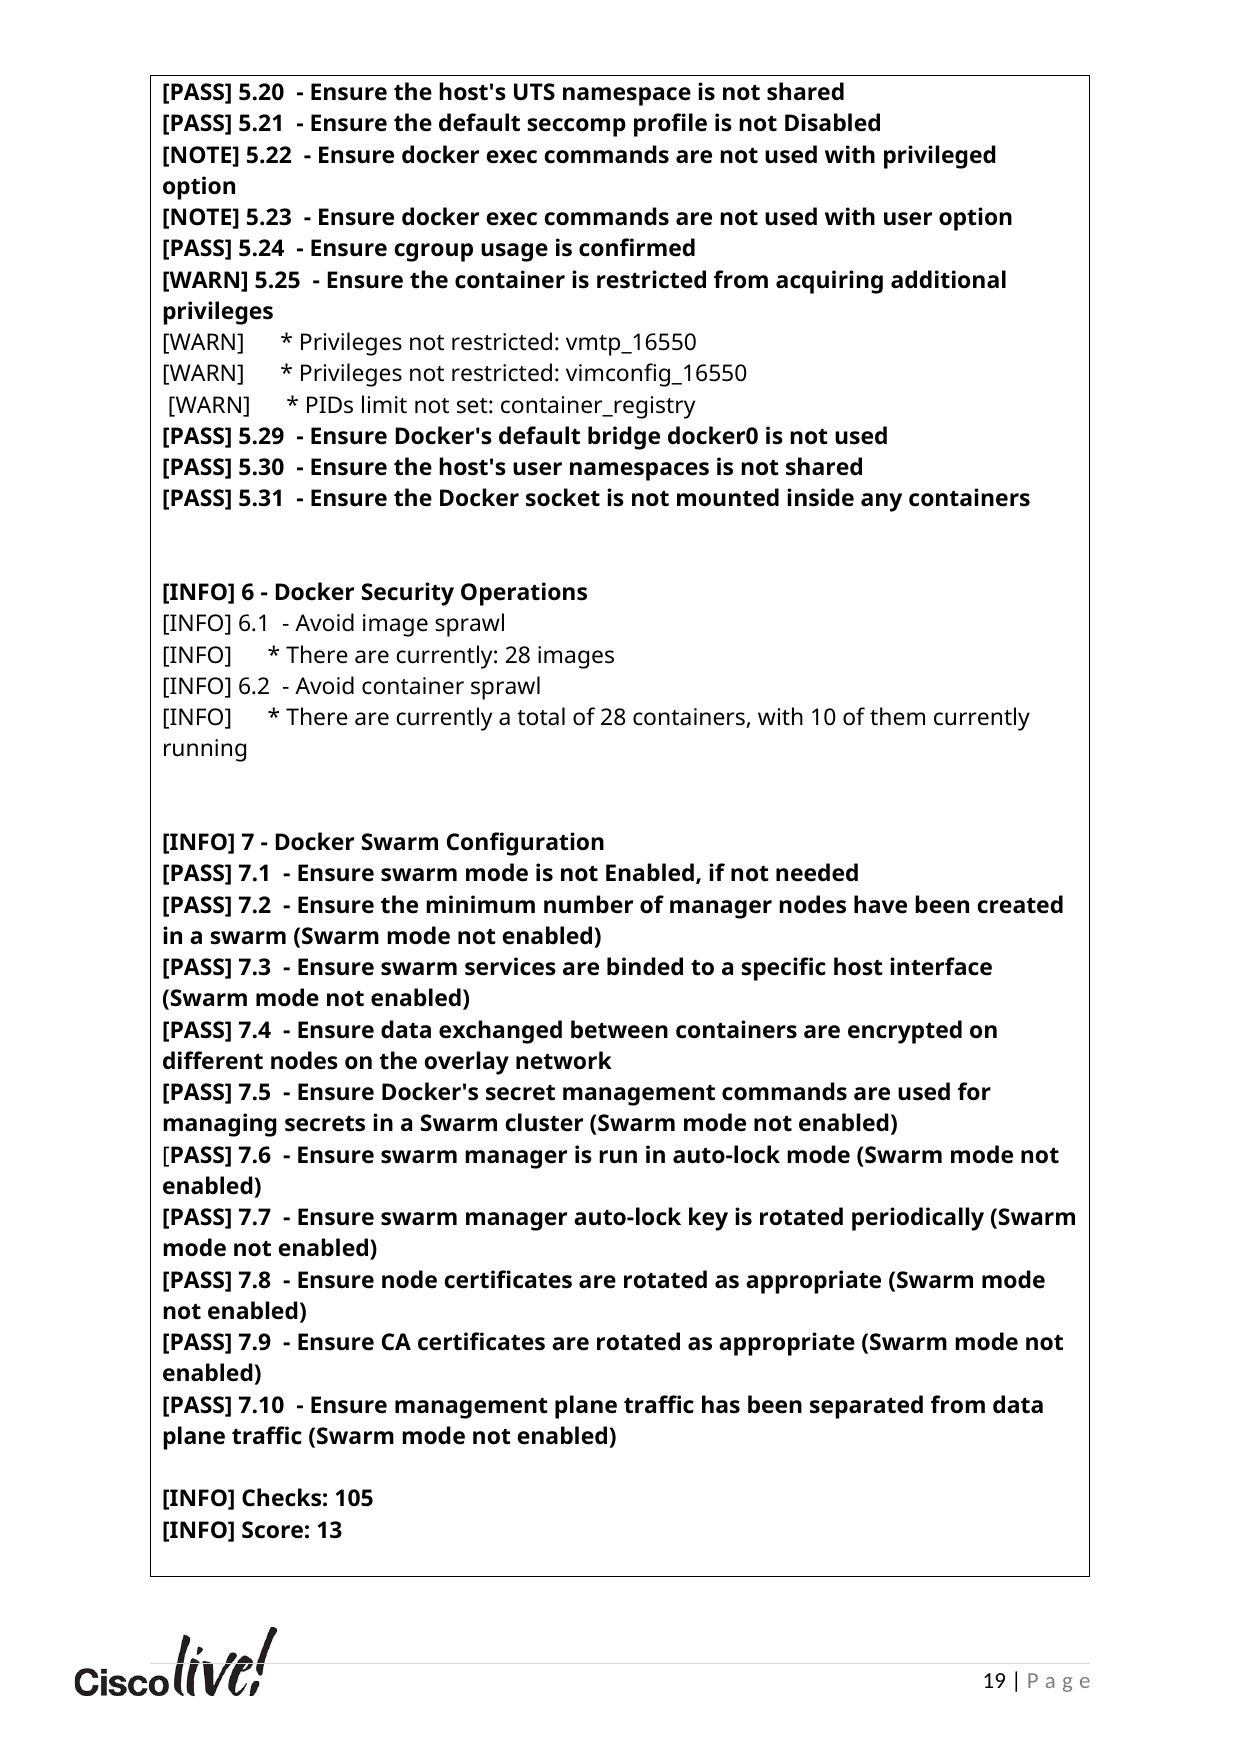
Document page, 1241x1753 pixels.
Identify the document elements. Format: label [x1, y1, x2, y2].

table_cell [151, 76, 1089, 1576]
picture [74, 1627, 278, 1698]
